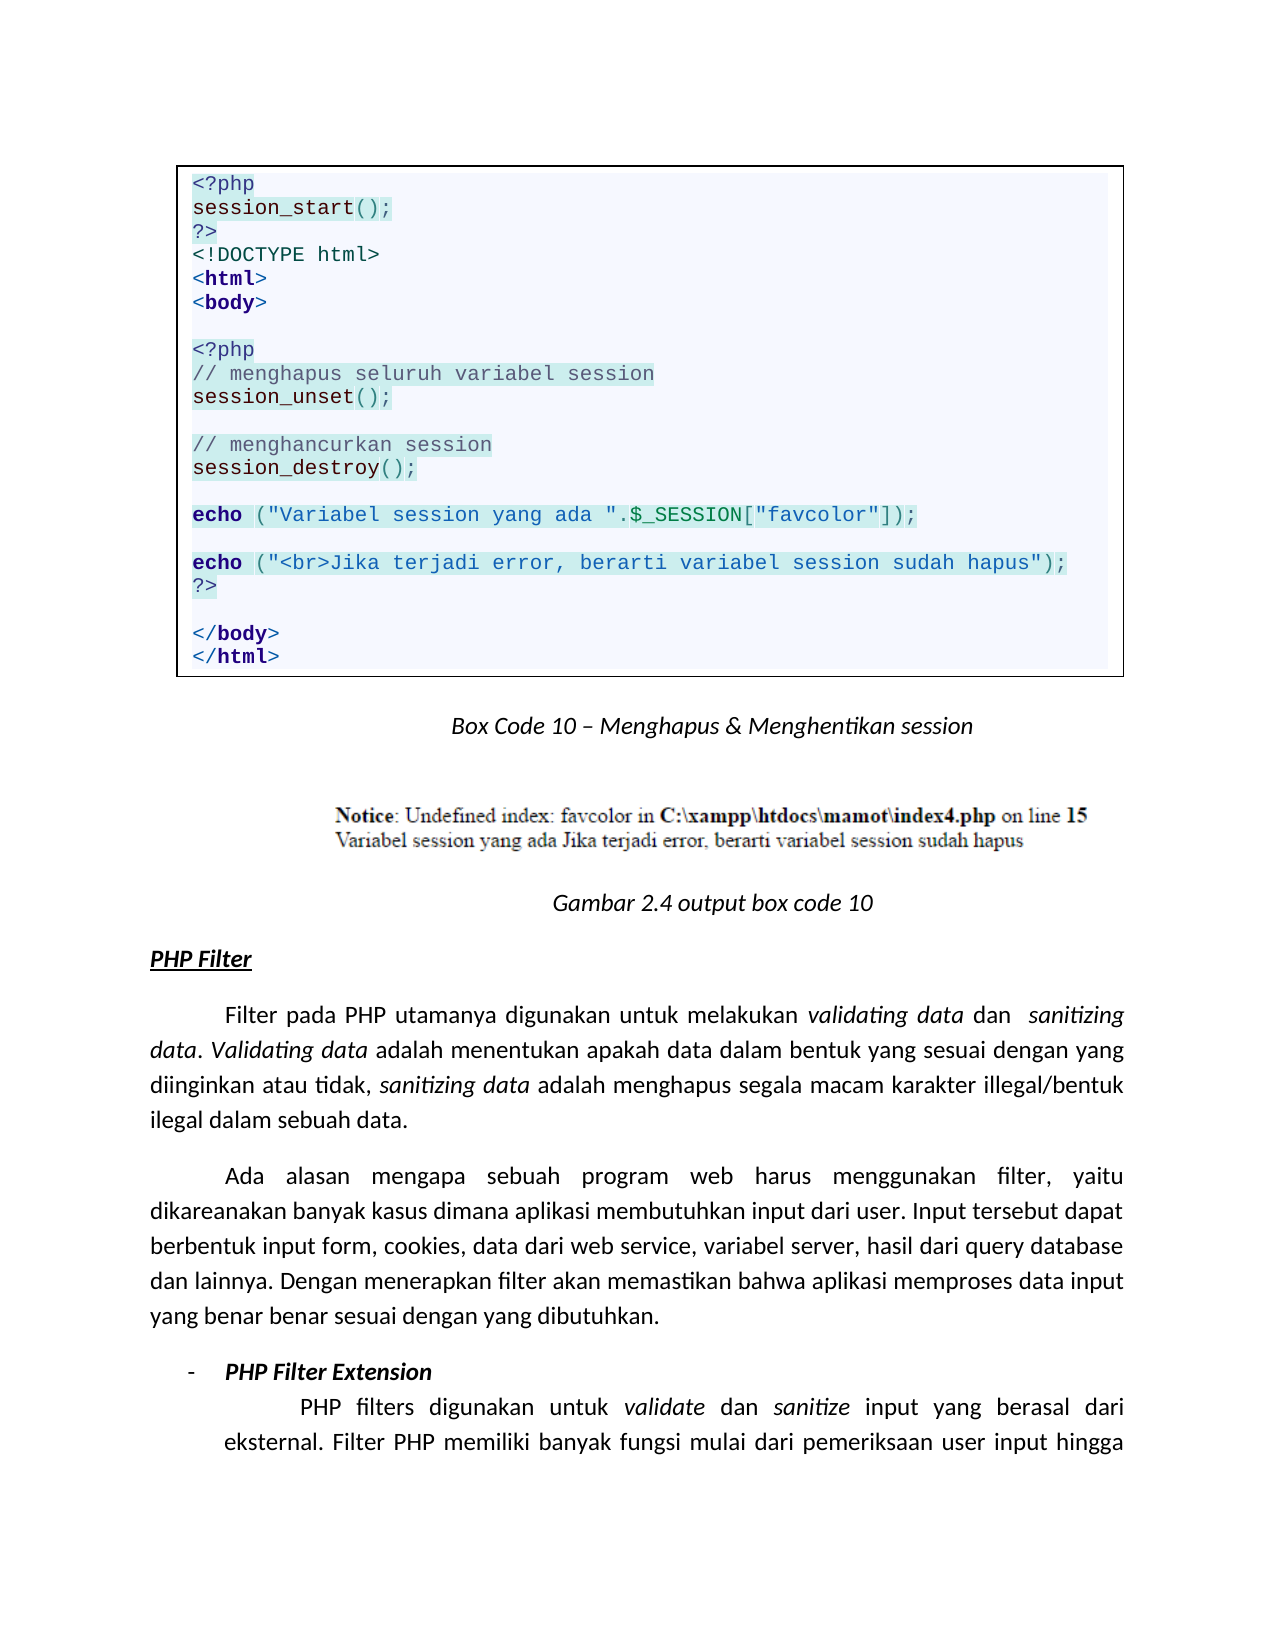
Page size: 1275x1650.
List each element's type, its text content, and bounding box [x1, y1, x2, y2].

text PHP Filter [150, 943, 1125, 974]
text Filter pada PHP utamanya digunakan untuk melakukan validating data dan sanitizing data. Validating data adalah menentukan apakah data dalam bentuk yang sesuai dengan yang diinginkan atau tidak, sanitizing data adalah menghapus segala macam karakter illegal/bentuk ilegal dalam sebuah data. [150, 999, 1125, 1135]
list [224, 1391, 1125, 1456]
text Ada alasan mengapa sebuah program web harus menggunakan filter, yaitu dikareanakan banyak kasus dimana aplikasi membutuhkan input dari user. Input tersebut dapat berbentuk input form, cookies, data dari web service, variabel server, hasil dari query database dan lainnya. Dengan menerapkan filter akan memastikan bahwa aplikasi memproses data input yang benar benar sesuai dengan yang dibutuhkan. [150, 1160, 1125, 1331]
list Box Code 10 – Menghapus & Menghentikan session [224, 710, 1125, 741]
list PHP Filter Extension [187, 1356, 1125, 1386]
list Gambar 2.4 output box code 10 [224, 888, 1125, 918]
